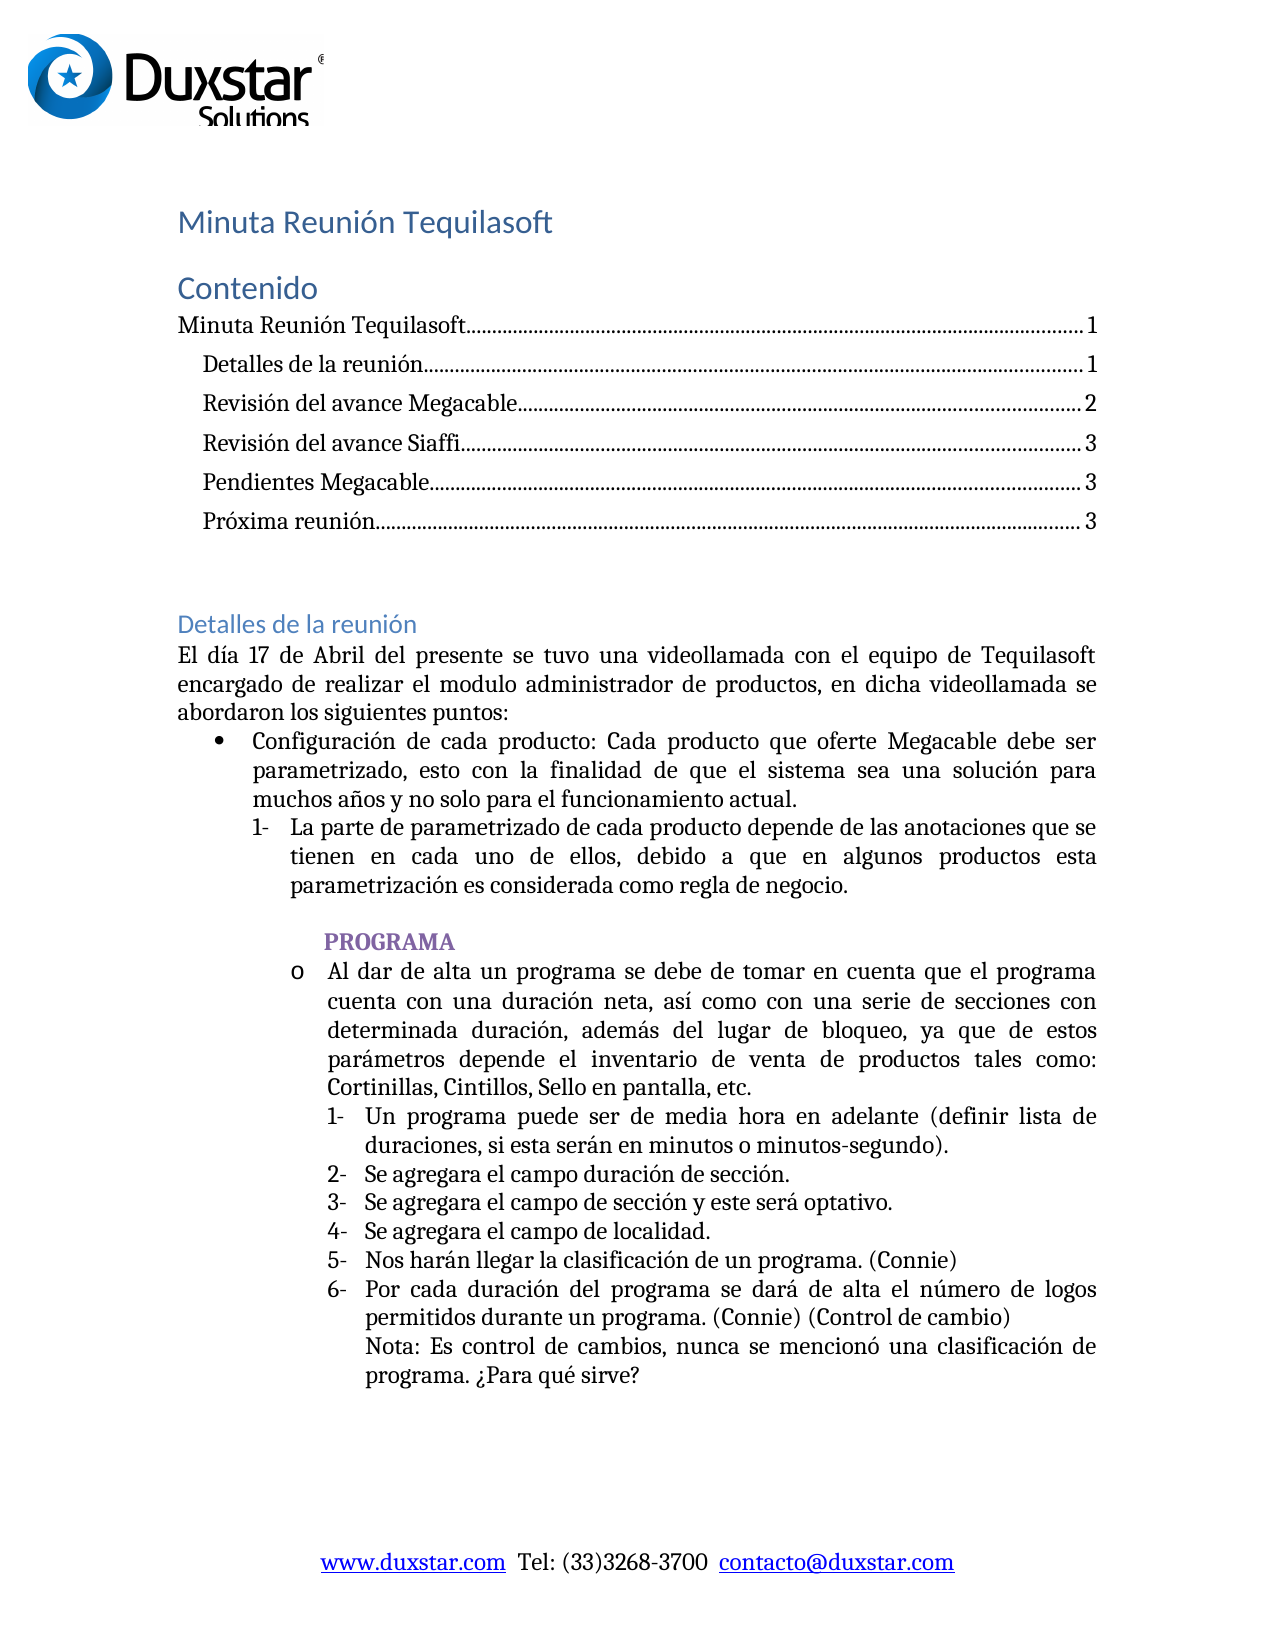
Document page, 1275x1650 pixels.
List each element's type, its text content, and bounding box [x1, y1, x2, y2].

subtitle Detalles de la reunión [177, 608, 1098, 641]
list Al dar de alta un programa se debe de tomar en cuenta que el programa cuenta con una duración neta, así como con una serie de secciones con determinada duración, además del lugar de bloqueo, ya que de estos parámetros depende el inventario de venta de productos tales como: Cortinillas, Cintillos, Sello en pantalla, etc. [290, 957, 1098, 1102]
list PROGRAMA [252, 928, 1098, 957]
list Configuración de cada producto: Cada producto que oferte Megacable debe ser parametrizado, esto con la finalidad de que el sistema sea una solución para muchos años y no solo para el funcionamiento actual. [215, 727, 1098, 813]
list Se agregara el campo de localidad. [327, 1217, 1098, 1246]
subtitle Minuta Reunión Tequilasoft [177, 201, 1098, 242]
list Por cada duración del programa se dará de alta el número de logos permitidos durante un programa. (Connie) (Control de cambio) [327, 1274, 1098, 1332]
list Se agregara el campo de sección y este será optativo. [327, 1188, 1098, 1217]
list Un programa puede ser de media hora en adelante (definir lista de duraciones, si esta serán en minutos o minutos-segundo). [327, 1102, 1098, 1159]
list Nota: Es control de cambios, nunca se mencionó una clasificación de programa. ¿Para qué sirve? [365, 1332, 1098, 1389]
text El día 17 de Abril del presente se tuvo una videollamada con el equipo de Tequilasoft encargado de realizar el modulo administrador de productos, en dicha videollamada se abordaron los siguientes puntos: [177, 641, 1098, 727]
list Se agregara el campo duración de sección. [327, 1159, 1098, 1188]
picture [27, 34, 324, 126]
list Nos harán llegar la clasificación de un programa. (Connie) [327, 1246, 1098, 1274]
list La parte de parametrizado de cada producto depende de las anotaciones que se tienen en cada uno de ellos, debido a que en algunos productos esta parametrización es considerada como regla de negocio. [252, 813, 1098, 899]
